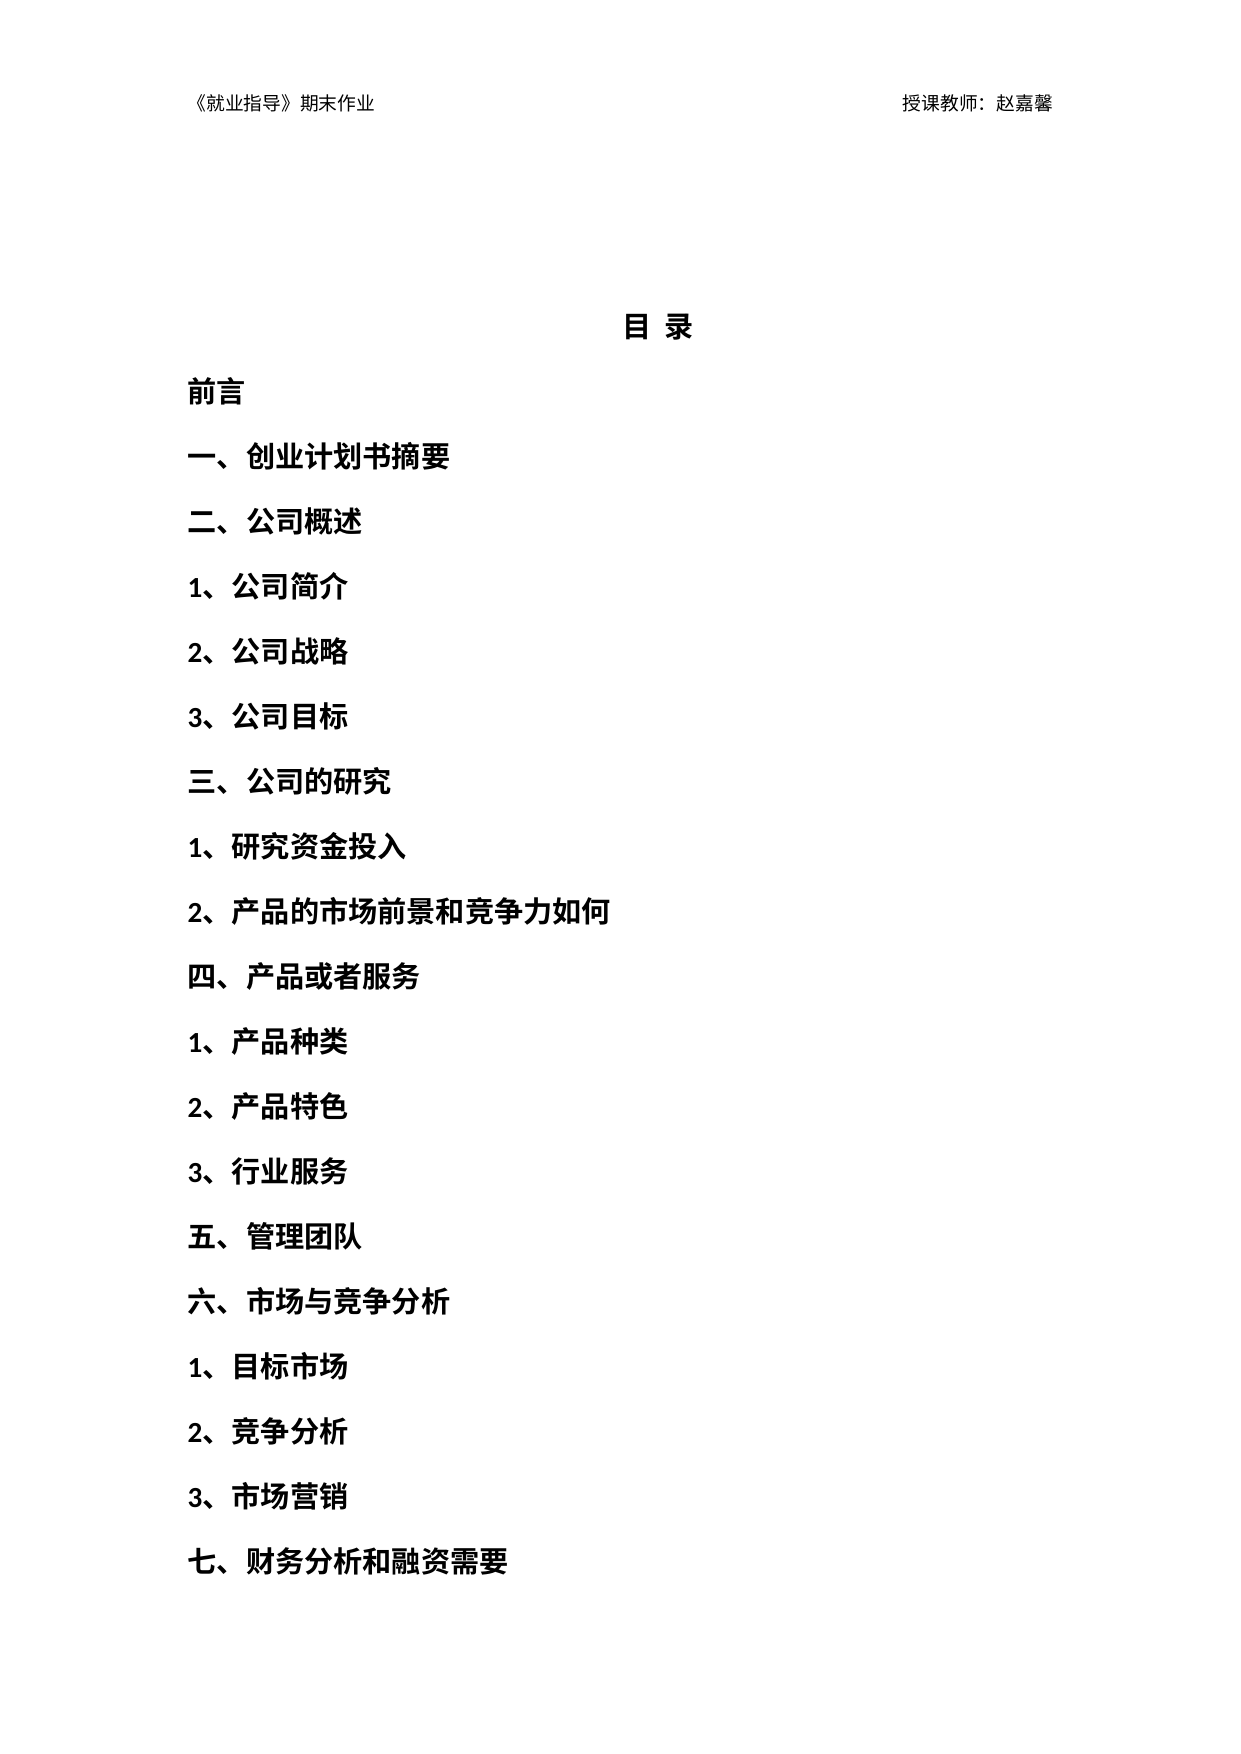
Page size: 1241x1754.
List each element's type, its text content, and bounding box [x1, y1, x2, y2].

list 2、产品特色 [187, 1072, 1053, 1137]
list 三、公司的研究 [187, 747, 1053, 812]
list 3、行业服务 [187, 1137, 1053, 1202]
list 目 录 [262, 292, 1053, 357]
list 四、产品或者服务 [187, 942, 1053, 1007]
list 3、市场营销 [187, 1462, 1053, 1527]
list 六、市场与竞争分析 [187, 1267, 1053, 1332]
list 七、财务分析和融资需要 [187, 1527, 1053, 1592]
list 二、公司概述 [187, 487, 1053, 552]
list 一、创业计划书摘要 [187, 422, 1053, 487]
list 2、竞争分析 [187, 1397, 1053, 1462]
list 五、管理团队 [187, 1202, 1053, 1267]
list 1、产品种类 [187, 1007, 1053, 1072]
list 3、公司目标 [187, 682, 1053, 747]
list 1、研究资金投入 [187, 812, 1053, 877]
list 2、产品的市场前景和竞争力如何 [187, 877, 1053, 942]
list 2、公司战略 [187, 617, 1053, 682]
list 1、公司简介 [187, 552, 1053, 617]
list 1、目标市场 [187, 1332, 1053, 1397]
list 前言 [187, 357, 1053, 422]
